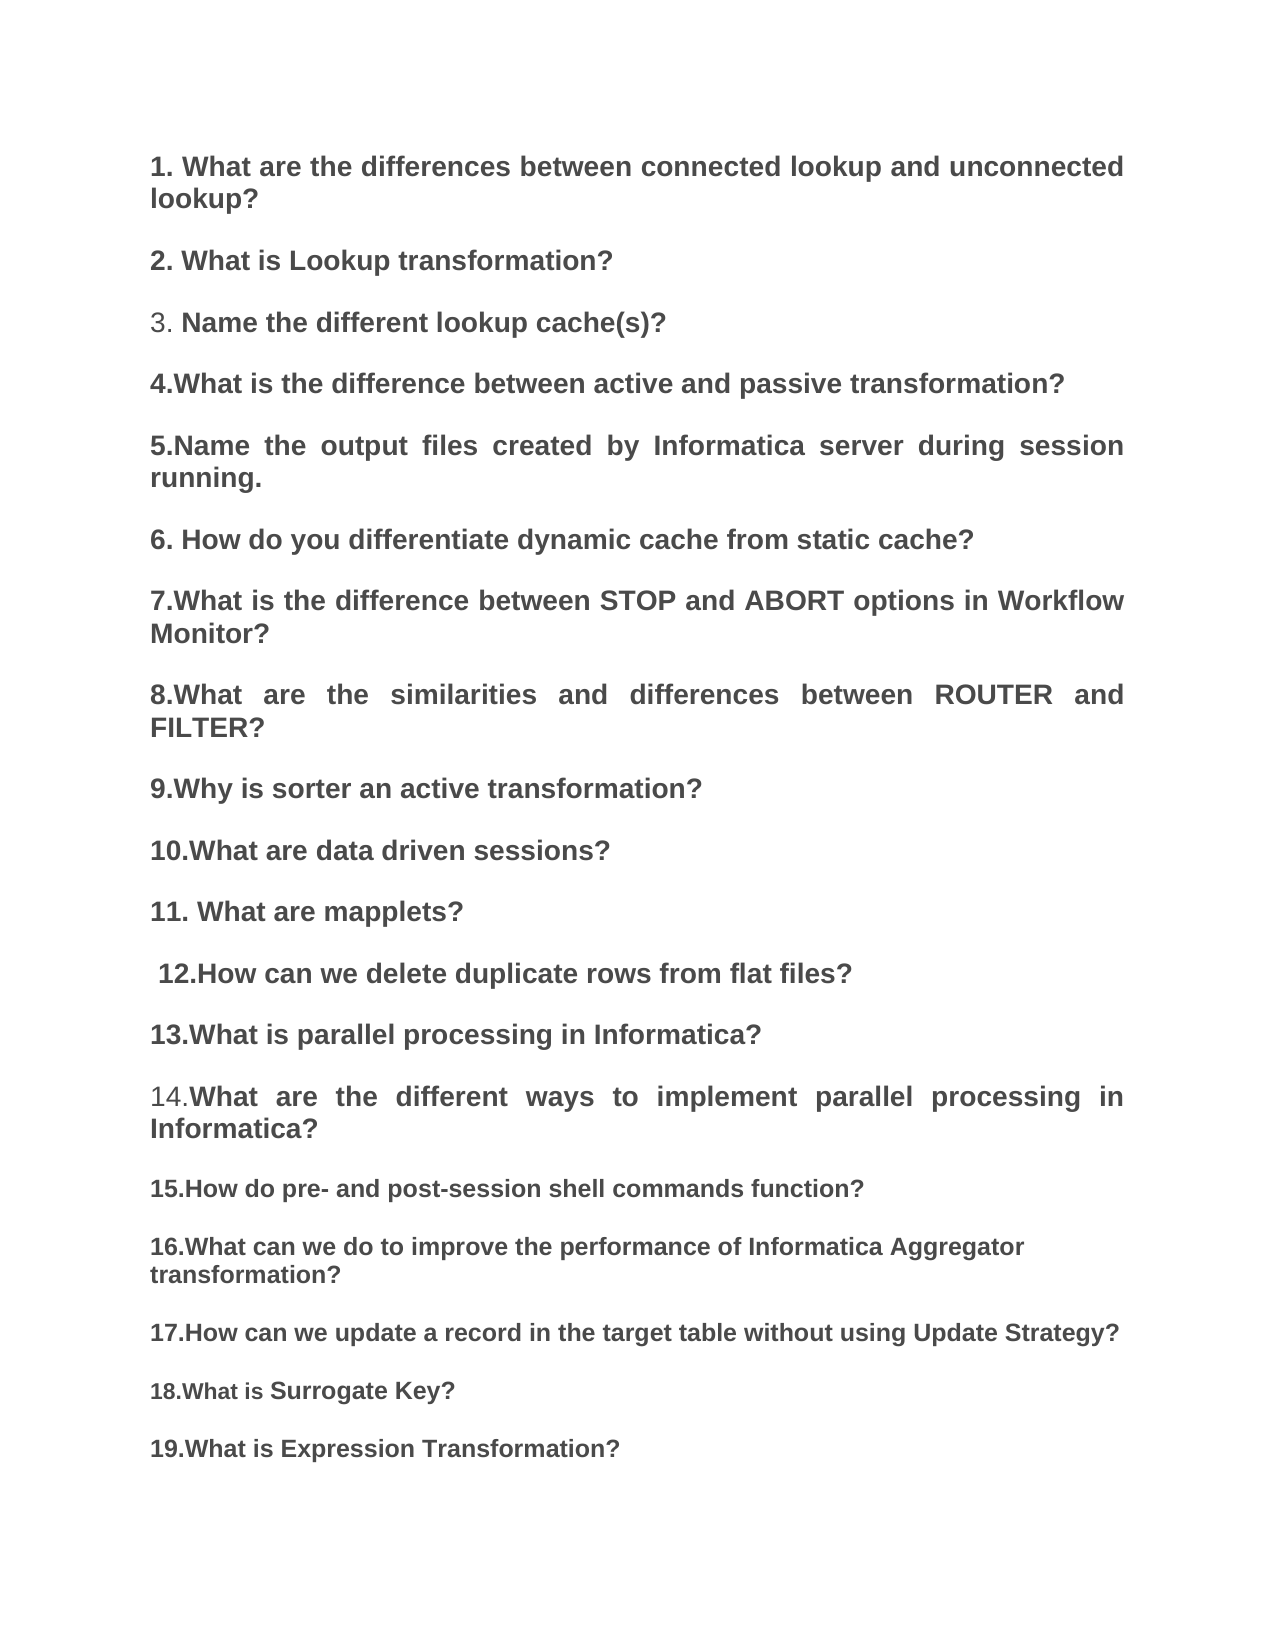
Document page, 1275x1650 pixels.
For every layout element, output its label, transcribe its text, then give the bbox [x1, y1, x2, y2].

subtitle 4.What is the difference between active and passive transformation? [150, 367, 1125, 399]
subtitle 10.What are data driven sessions? [150, 834, 1125, 866]
text 19.What is Expression Transformation? [150, 1434, 1125, 1463]
subtitle 9.Why is sorter an active transformation? [150, 772, 1125, 804]
text 15.How do pre- and post-session shell commands function? [150, 1174, 1125, 1203]
text 17.How can we update a record in the target table without using Update Strategy? [150, 1318, 1125, 1347]
subtitle 11. What are mapplets? [150, 895, 1125, 928]
subtitle 3. Name the different lookup cache(s)? [150, 306, 1125, 338]
subtitle 14.What are the different ways to implement parallel processing in Informatica? [150, 1080, 1125, 1145]
subtitle 13.What is parallel processing in Informatica? [150, 1018, 1125, 1051]
subtitle 7.What is the difference between STOP and ABORT options in Workflow Monitor? [150, 584, 1125, 649]
text 18.What is Surrogate Key? [150, 1376, 1125, 1405]
text 16.What can we do to improve the performance of Informatica Aggregator transformation? [150, 1232, 1125, 1289]
text 1. What are the differences between connected lookup and unconnected lookup? [150, 150, 1125, 215]
subtitle 6. How do you differentiate dynamic cache from static cache? [150, 523, 1125, 555]
subtitle 12.How can we delete duplicate rows from flat files? [150, 957, 1125, 989]
subtitle 5.Name the output files created by Informatica server during session running. [150, 429, 1125, 493]
subtitle 2. What is Lookup transformation? [150, 244, 1125, 276]
subtitle 8.What are the similarities and differences between ROUTER and FILTER? [150, 678, 1125, 743]
